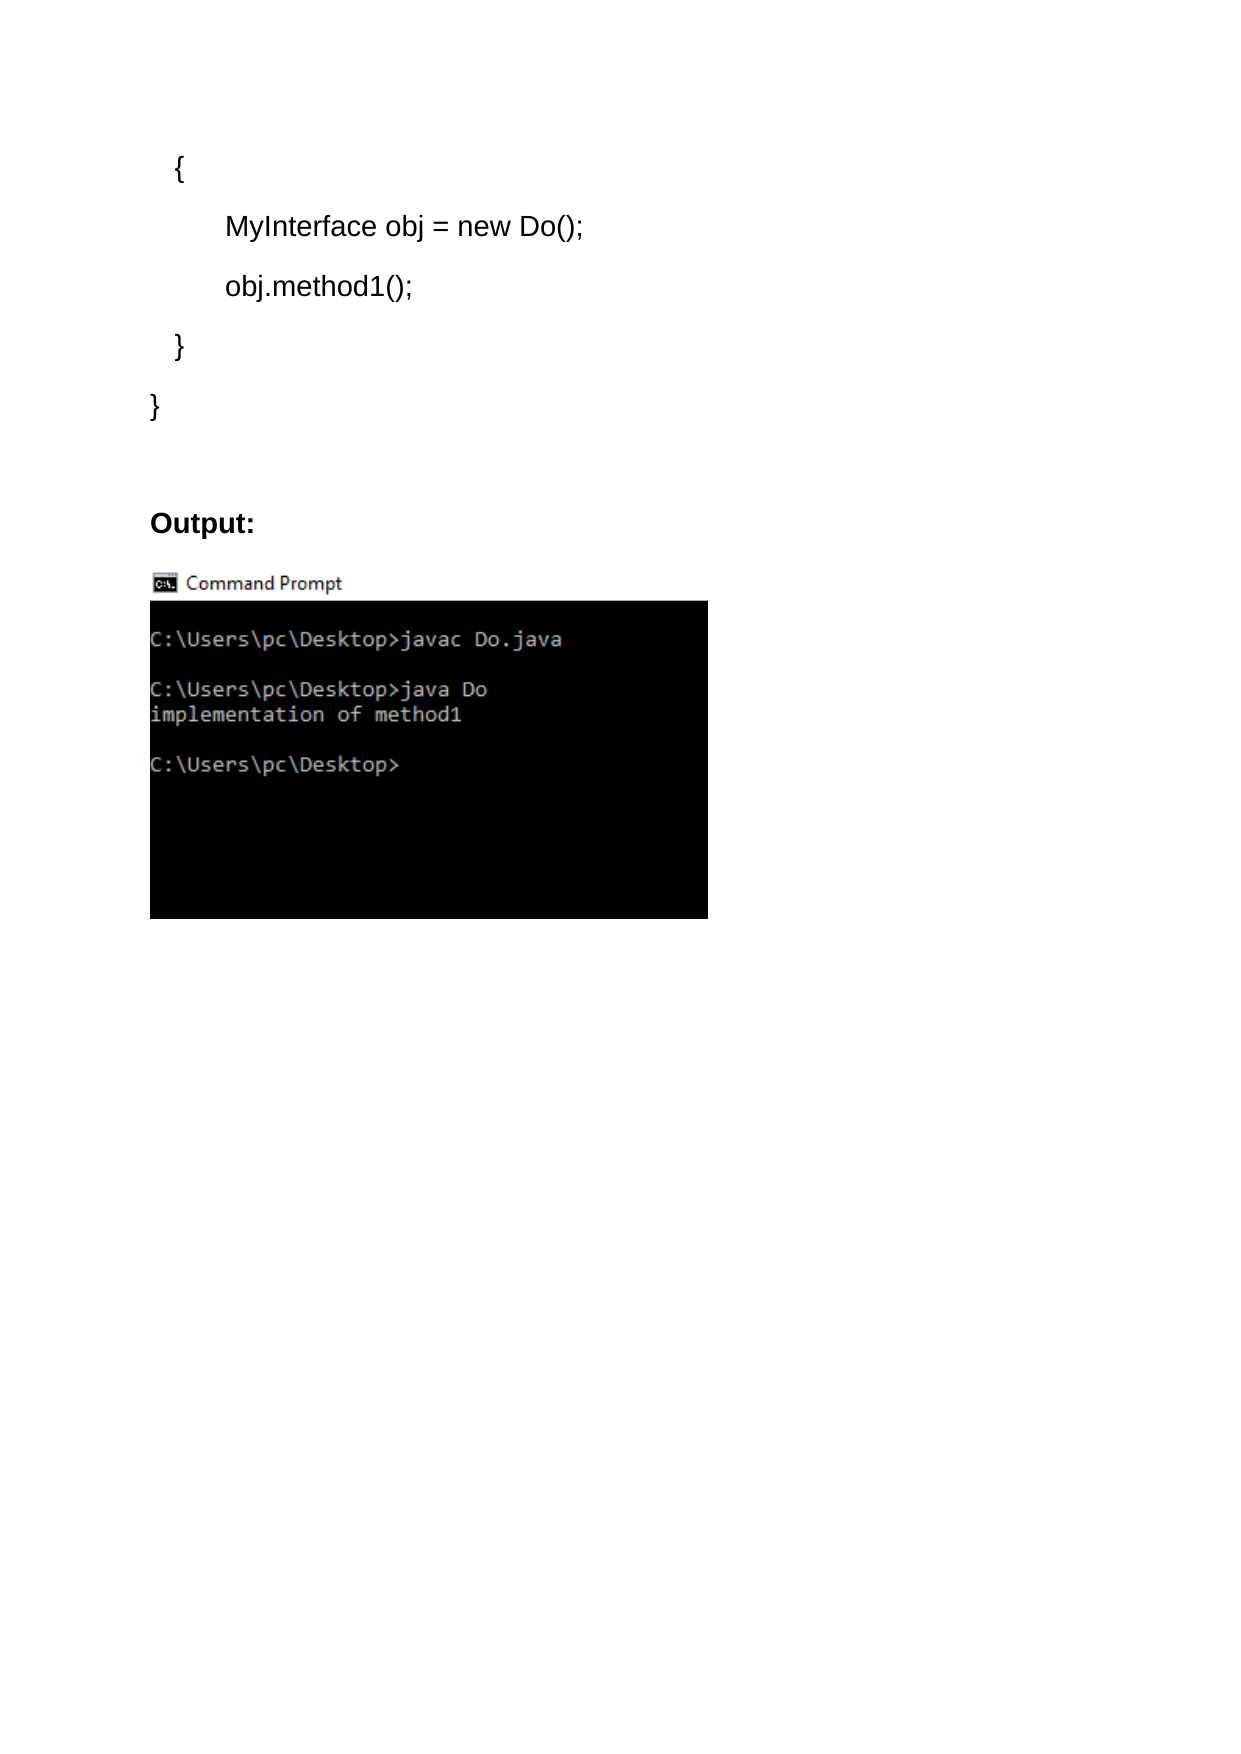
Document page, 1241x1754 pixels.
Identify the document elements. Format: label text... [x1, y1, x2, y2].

text { [150, 150, 1090, 183]
text obj.method1(); [150, 269, 1090, 302]
text } [150, 387, 1090, 421]
picture [150, 565, 708, 919]
text Output: [150, 506, 1090, 540]
text MyInterface obj = new Do(); [150, 209, 1090, 243]
text } [150, 328, 1090, 362]
